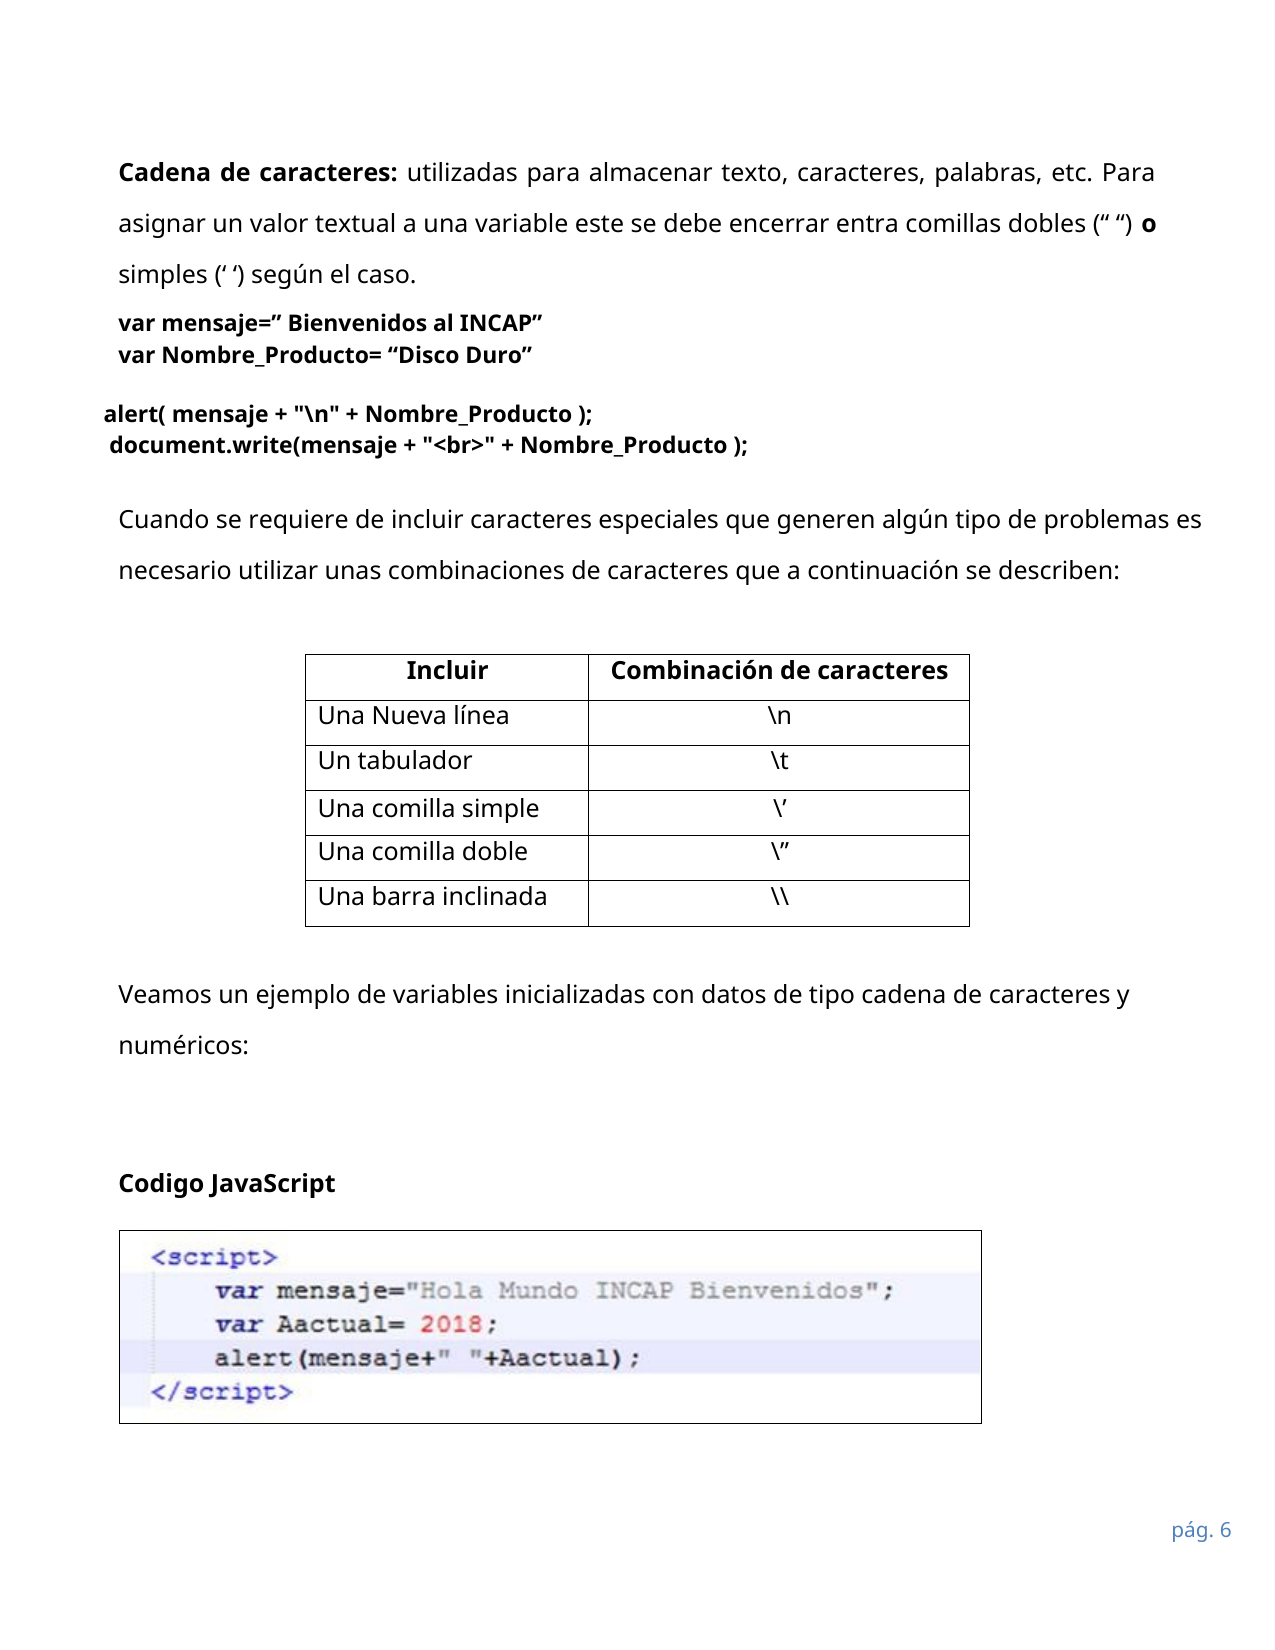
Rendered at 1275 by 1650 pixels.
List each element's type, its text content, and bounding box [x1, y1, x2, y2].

text document.write(mensaje + "<br>" + Nombre_Producto ); [44, 429, 1231, 461]
table_cell Una comilla simple [306, 791, 588, 835]
text var mensaje=” Bienvenidos al INCAP” [44, 307, 1231, 338]
picture [120, 1231, 980, 1422]
table_cell Una barra inclinada [306, 881, 588, 926]
table_header Incluir [306, 655, 588, 699]
table_cell Un tabulador [306, 746, 588, 790]
text Veamos un ejemplo de variables inicializadas con datos de tipo cadena de caracteres y numéricos: [118, 976, 1158, 1061]
table_cell Una Nueva línea [306, 701, 588, 744]
text Cadena de caracteres: utilizadas para almacenar texto, caracteres, palabras, etc. Para asignar un valor textual a una variable este se debe encerrar entra comillas dobles (“ “) o simples (‘ ‘) según el caso. [118, 154, 1156, 290]
table_cell \\ [589, 881, 969, 926]
table_cell \t [589, 746, 969, 790]
table_cell \” [589, 836, 969, 880]
table_cell \’ [589, 791, 969, 835]
text alert( mensaje + "\n" + Nombre_Producto ); [44, 398, 1231, 429]
text Cuando se requiere de incluir caracteres especiales que generen algún tipo de problemas es necesario utilizar unas combinaciones de caracteres que a continuación se describen: [118, 501, 1231, 586]
table_cell \n [589, 701, 969, 744]
text var Nombre_Producto= “Disco Duro” [44, 338, 1231, 370]
table_cell Una comilla doble [306, 836, 588, 880]
subtitle Codigo JavaScript [118, 1169, 1231, 1199]
table_header Combinación de caracteres [589, 655, 969, 699]
